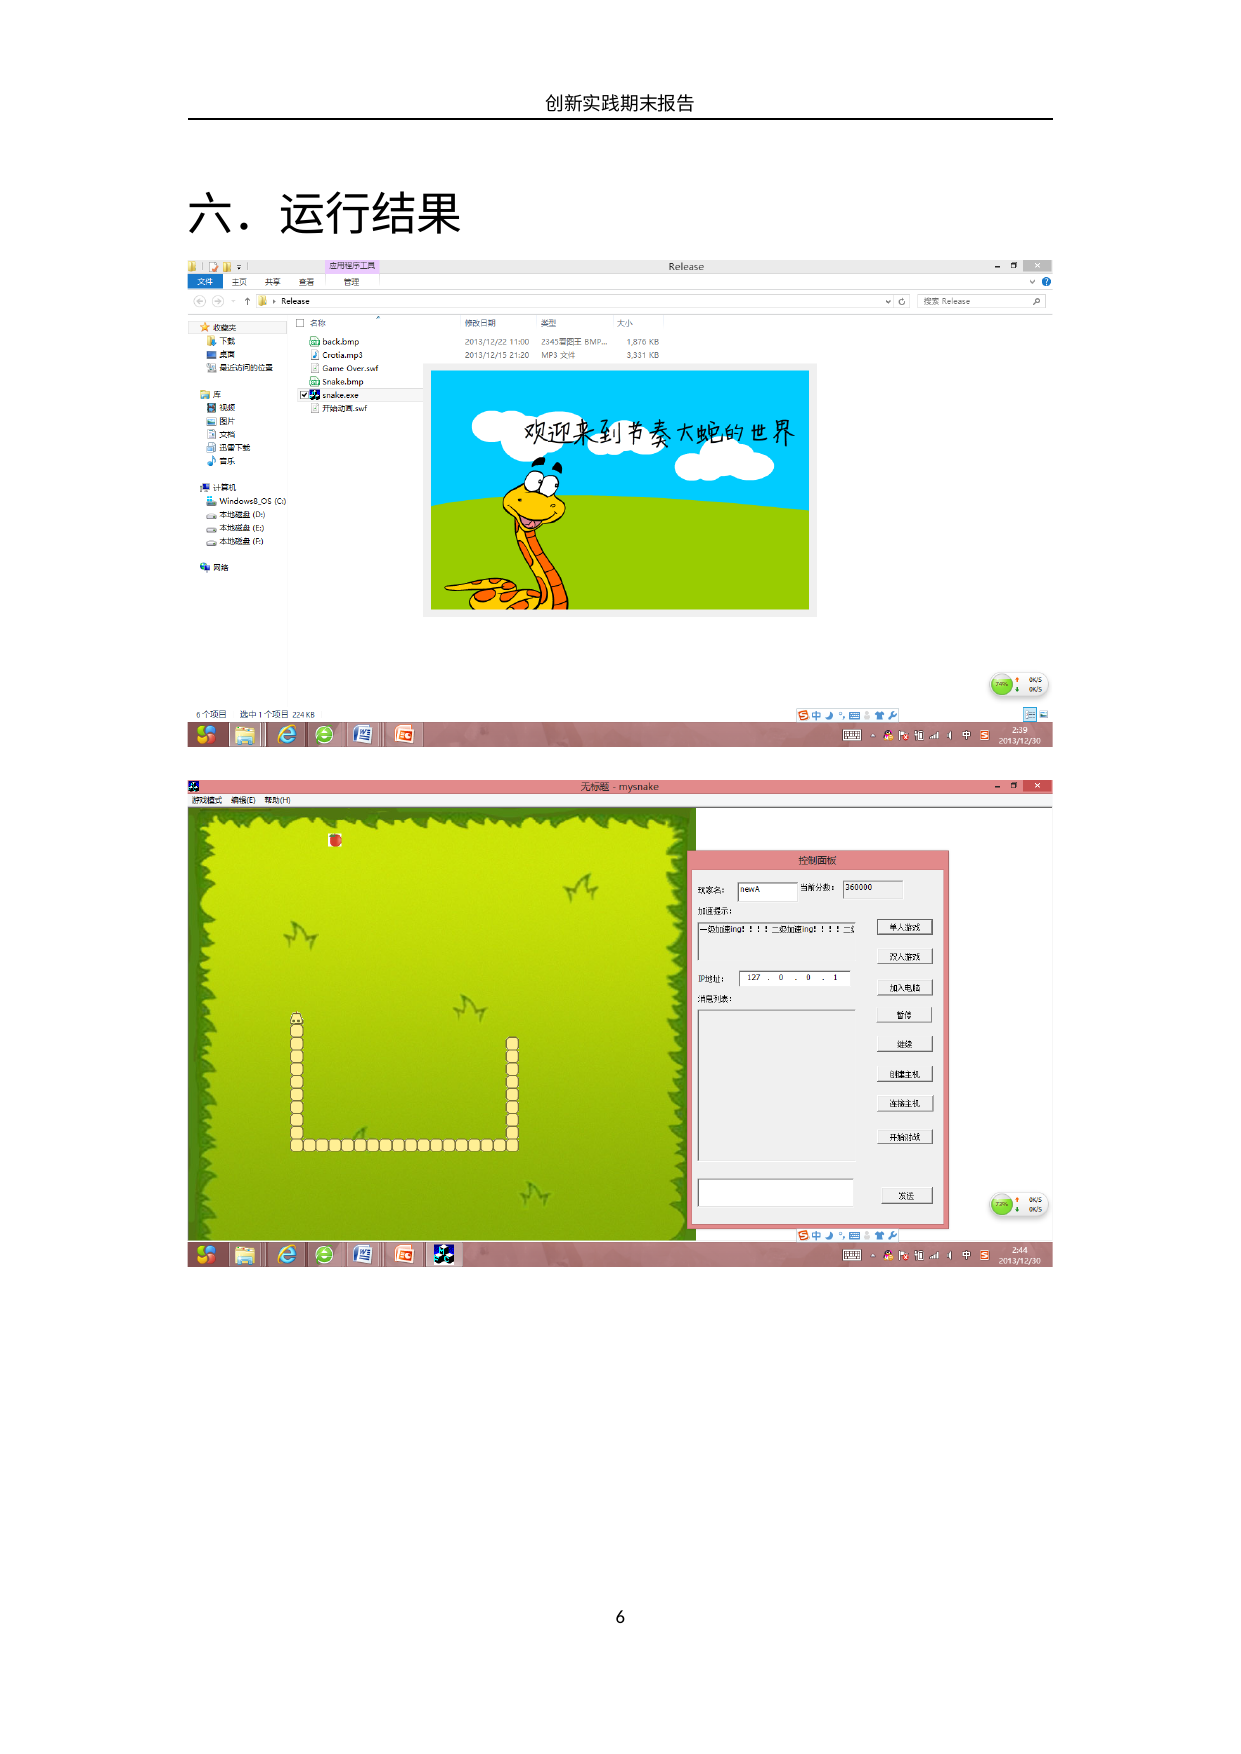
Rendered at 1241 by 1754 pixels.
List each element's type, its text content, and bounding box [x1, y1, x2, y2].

text 六．运行结果 [187, 162, 1053, 259]
picture [187, 260, 1053, 747]
picture [187, 780, 1053, 1267]
